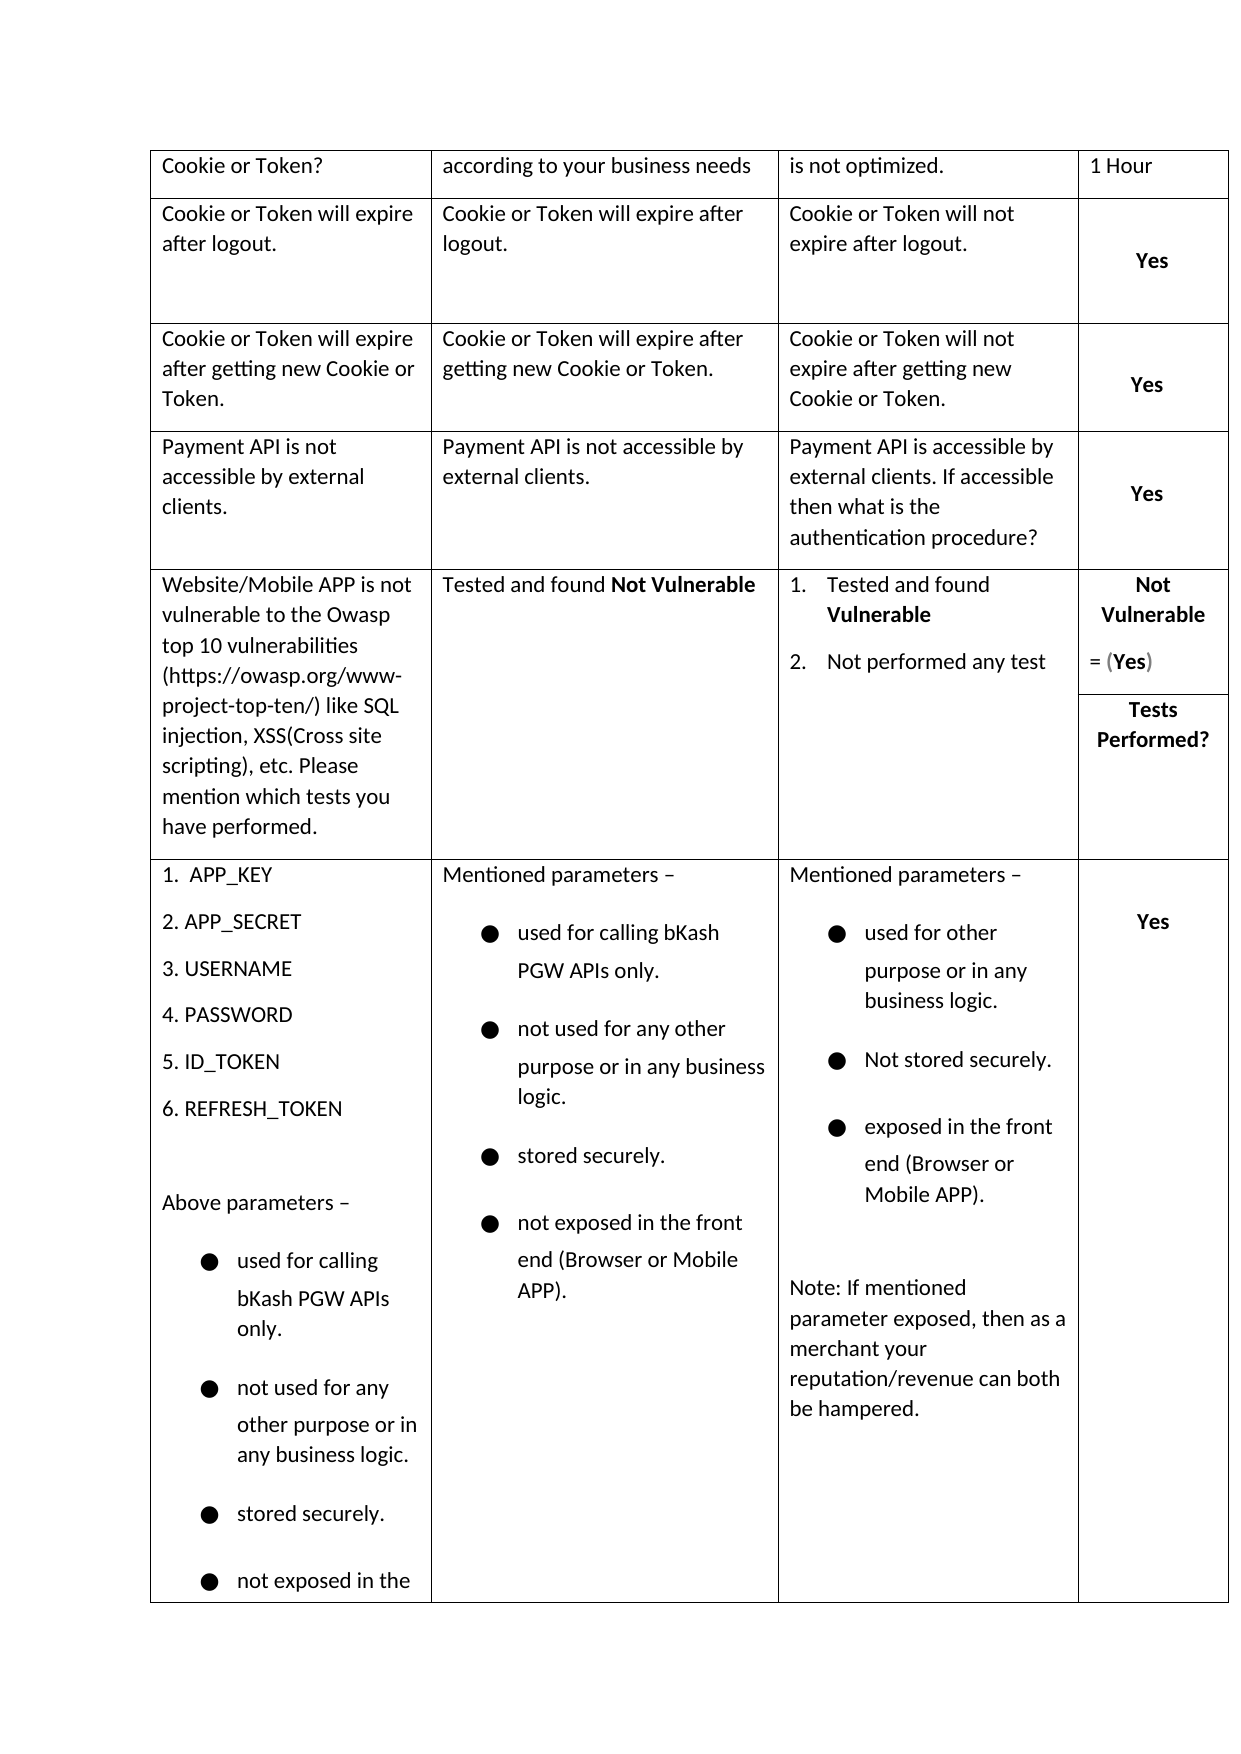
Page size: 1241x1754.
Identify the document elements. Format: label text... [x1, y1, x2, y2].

table_cell Yes [1079, 199, 1228, 323]
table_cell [432, 860, 778, 1602]
table_cell Payment API is not accessible by external clients. [151, 432, 431, 569]
table_cell Payment API is accessible by external clients. If accessible then what is the authentication procedure? [779, 432, 1078, 569]
table_cell Yes [1079, 324, 1228, 431]
table_cell Website/Mobile APP is not vulnerable to the Owasp top 10 vulnerabilities (https://owasp.org/www-project-top-ten/) like SQL injection, XSS(Cross site scripting), etc. Please mention which tests you have performed. [151, 570, 431, 859]
table_cell Yes [1079, 860, 1228, 1602]
table_cell Cookie or Token will not expire after getting new Cookie or Token. [779, 324, 1078, 431]
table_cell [432, 151, 778, 198]
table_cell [779, 860, 1078, 1602]
table_cell Tested and found Vulnerable Not performed any test [779, 570, 1078, 859]
table_cell Cookie or Token will not expire after logout. [779, 199, 1078, 323]
table_cell Cookie or Token will expire after logout. [432, 199, 778, 323]
table_cell Not Vulnerable = (Yes) [1079, 570, 1228, 694]
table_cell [151, 151, 431, 198]
table_cell Tested and found Not Vulnerable [432, 570, 778, 859]
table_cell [779, 151, 1078, 198]
table_cell Payment API is not accessible by external clients. [432, 432, 778, 569]
table_cell Cookie or Token will expire after getting new Cookie or Token. [151, 324, 431, 431]
table_cell Yes [1079, 432, 1228, 569]
table_cell Lifetime =? 1 Hour [1079, 151, 1228, 198]
table_cell Tests Performed? [1079, 695, 1228, 859]
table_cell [151, 860, 431, 1602]
table_cell Cookie or Token will expire after getting new Cookie or Token. [432, 324, 778, 431]
table_cell Cookie or Token will expire after logout. [151, 199, 431, 323]
